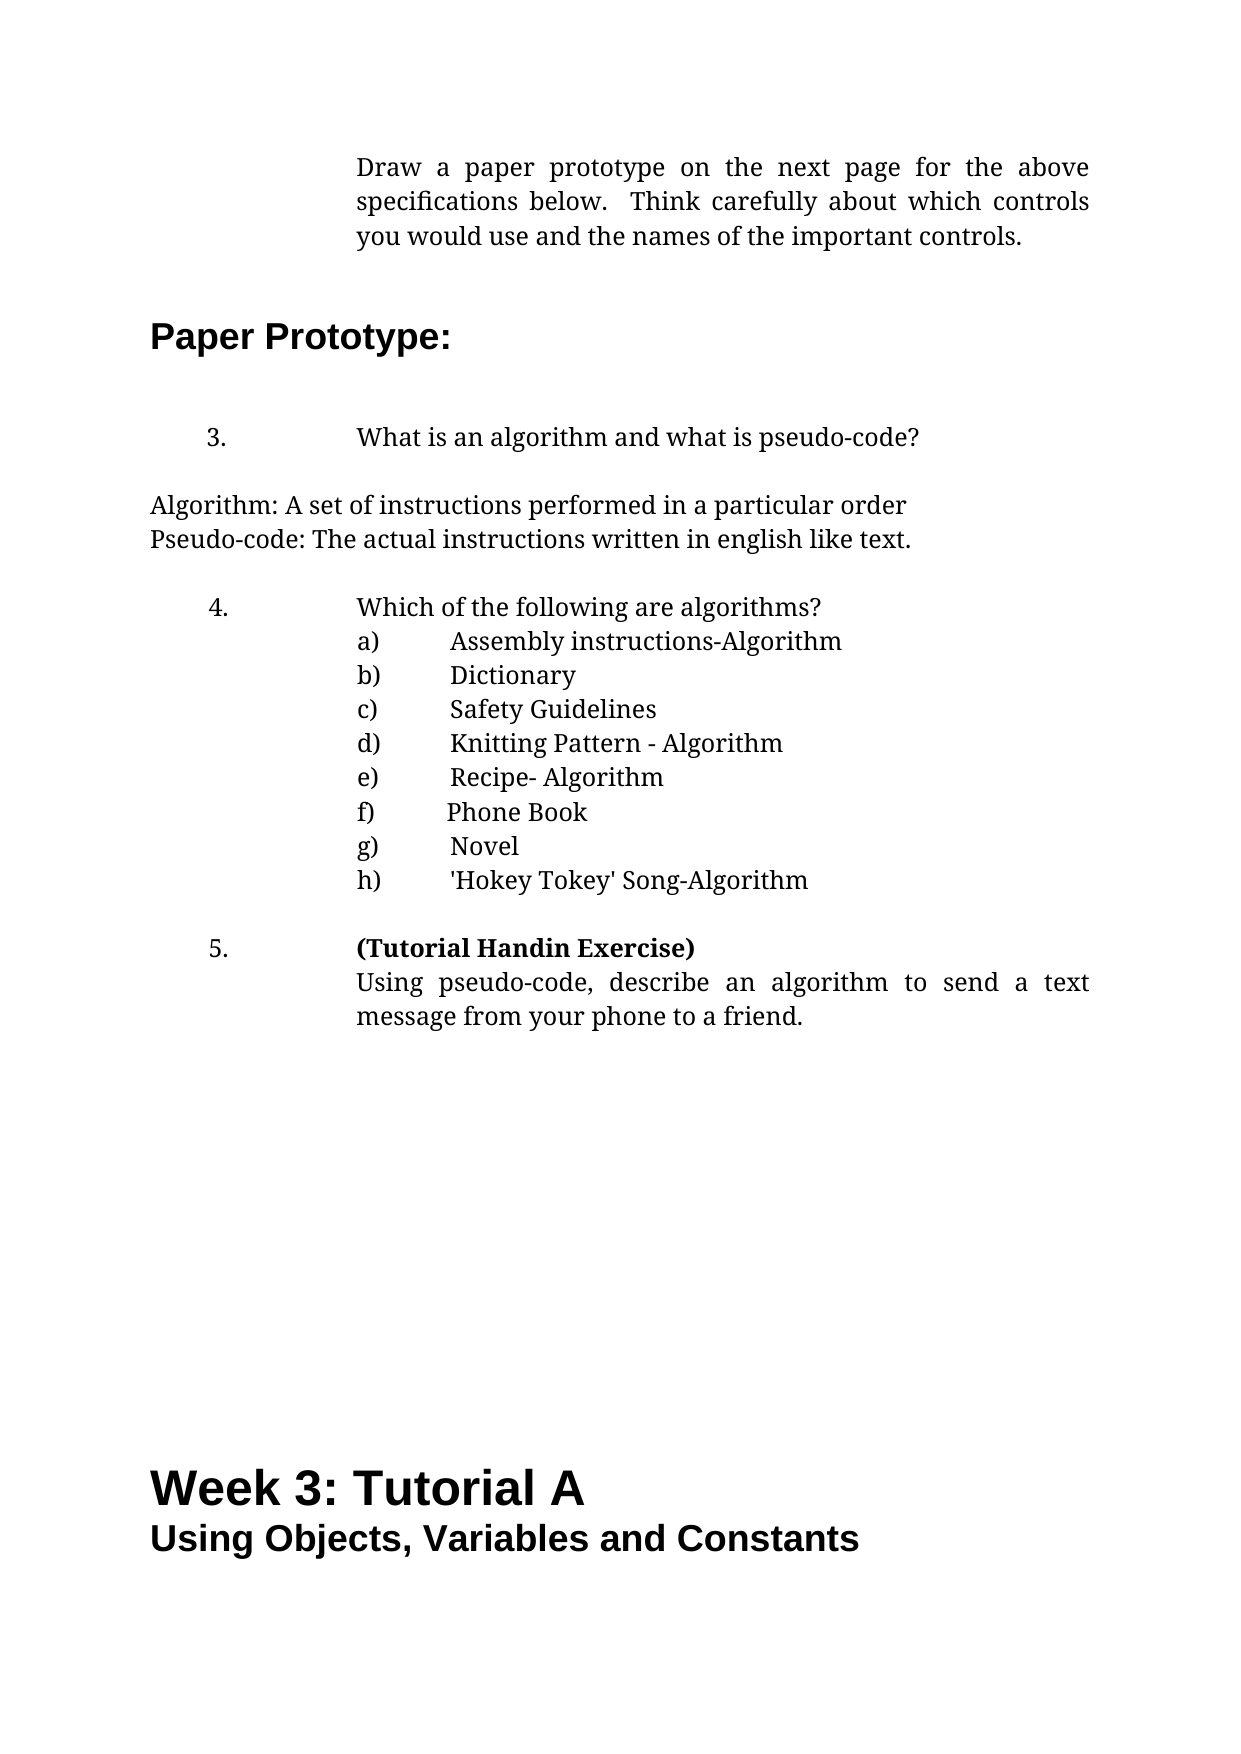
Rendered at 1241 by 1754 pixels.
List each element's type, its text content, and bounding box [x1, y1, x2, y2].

text d) Knitting Pattern - Algorithm [357, 726, 1090, 760]
text Week 3: Tutorial A [150, 1459, 1090, 1516]
text b) Dictionary [357, 658, 1090, 692]
text Using Objects, Variables and Constants [150, 1516, 1090, 1559]
text Algorithm: A set of instructions performed in a particular order [150, 488, 1090, 522]
text 4. Which of the following are algorithms? [150, 590, 1090, 624]
text f) Phone Book [357, 794, 1090, 828]
text g) Novel [357, 828, 1090, 862]
text Paper Prototype: [150, 314, 1090, 357]
text 5. (Tutorial Handin Exercise) Using pseudo-code, describe an algorithm to send a text message from your phone to a friend. [150, 930, 1090, 1033]
text c) Safety Guidelines [357, 692, 1090, 726]
text Draw a paper prototype on the next page for the above specifications below. Think carefully about which controls you would use and the names of the important controls. [150, 150, 1090, 252]
text Pseudo-code: The actual instructions written in english like text. [150, 522, 1090, 556]
text h) 'Hokey Tokey' Song-Algorithm [357, 862, 1090, 896]
text 3. What is an algorithm and what is pseudo-code? [150, 419, 1090, 453]
text a) Assembly instructions-Algorithm [357, 624, 1090, 658]
text e) Recipe- Algorithm [357, 760, 1090, 794]
